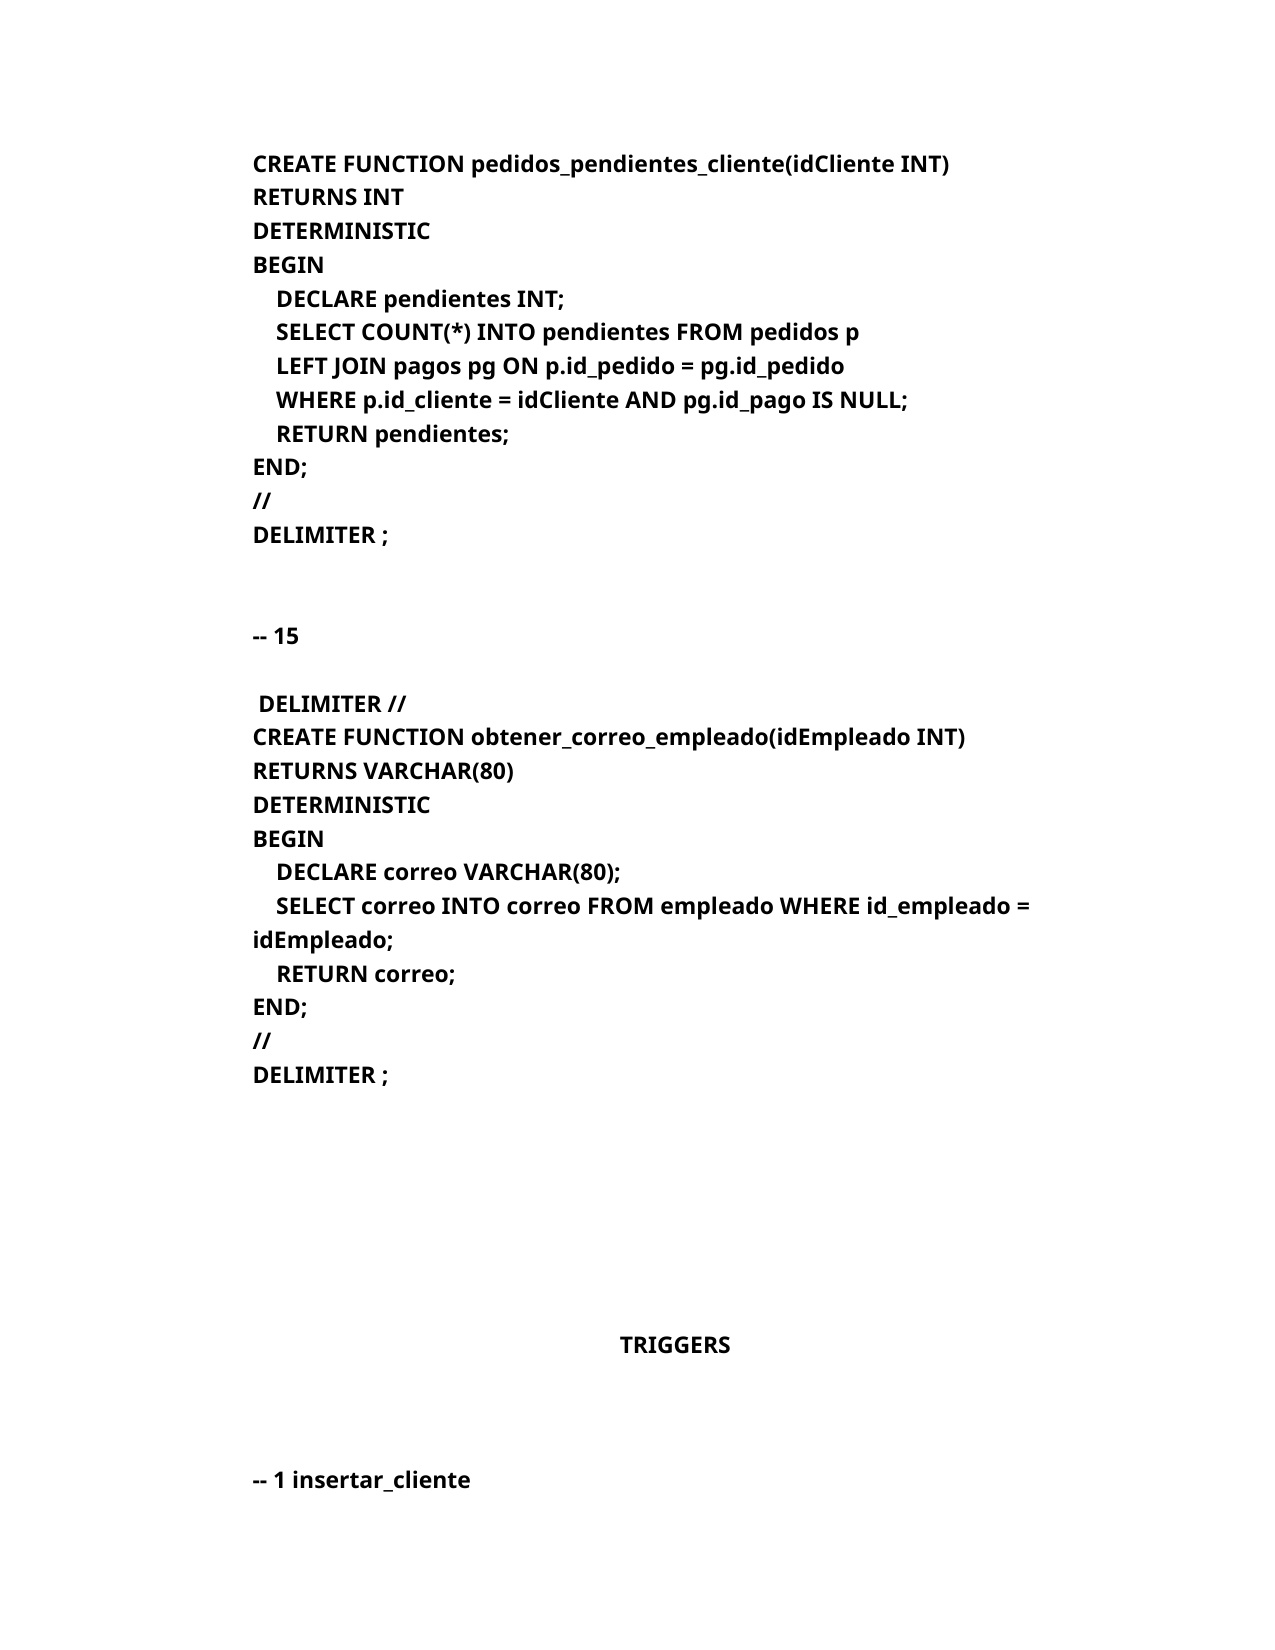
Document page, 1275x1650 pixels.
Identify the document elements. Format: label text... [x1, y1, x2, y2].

list WHERE p.id_cliente = idCliente AND pg.id_pago IS NULL; [252, 384, 1098, 415]
list // [252, 485, 1098, 516]
list SELECT correo INTO correo FROM empleado WHERE id_empleado = idEmpleado; [252, 890, 1098, 955]
list -- 15 [252, 620, 1098, 651]
list RETURNS INT [252, 181, 1098, 213]
list -- 1 insertar_cliente [252, 1464, 1098, 1495]
list CREATE FUNCTION pedidos_pendientes_cliente(idCliente INT) [252, 148, 1098, 179]
list DELIMITER ; [252, 1059, 1098, 1090]
list DELIMITER ; [252, 519, 1098, 550]
list BEGIN [252, 823, 1098, 854]
list DETERMINISTIC [252, 215, 1098, 246]
list END; [252, 991, 1098, 1023]
list LEFT JOIN pagos pg ON p.id_pedido = pg.id_pedido [252, 350, 1098, 381]
list END; [252, 451, 1098, 483]
list BEGIN [252, 249, 1098, 280]
list SELECT COUNT(*) INTO pendientes FROM pedidos p [252, 316, 1098, 348]
list RETURN pendientes; [252, 418, 1098, 449]
list // [252, 1025, 1098, 1056]
list RETURN correo; [252, 958, 1098, 989]
list DECLARE correo VARCHAR(80); [252, 856, 1098, 888]
list DECLARE pendientes INT; [252, 283, 1098, 314]
list DETERMINISTIC [252, 789, 1098, 820]
list TRIGGERS [252, 1329, 1098, 1360]
list CREATE FUNCTION obtener_correo_empleado(idEmpleado INT) [252, 721, 1098, 753]
list DELIMITER // [252, 688, 1098, 719]
list RETURNS VARCHAR(80) [252, 755, 1098, 786]
